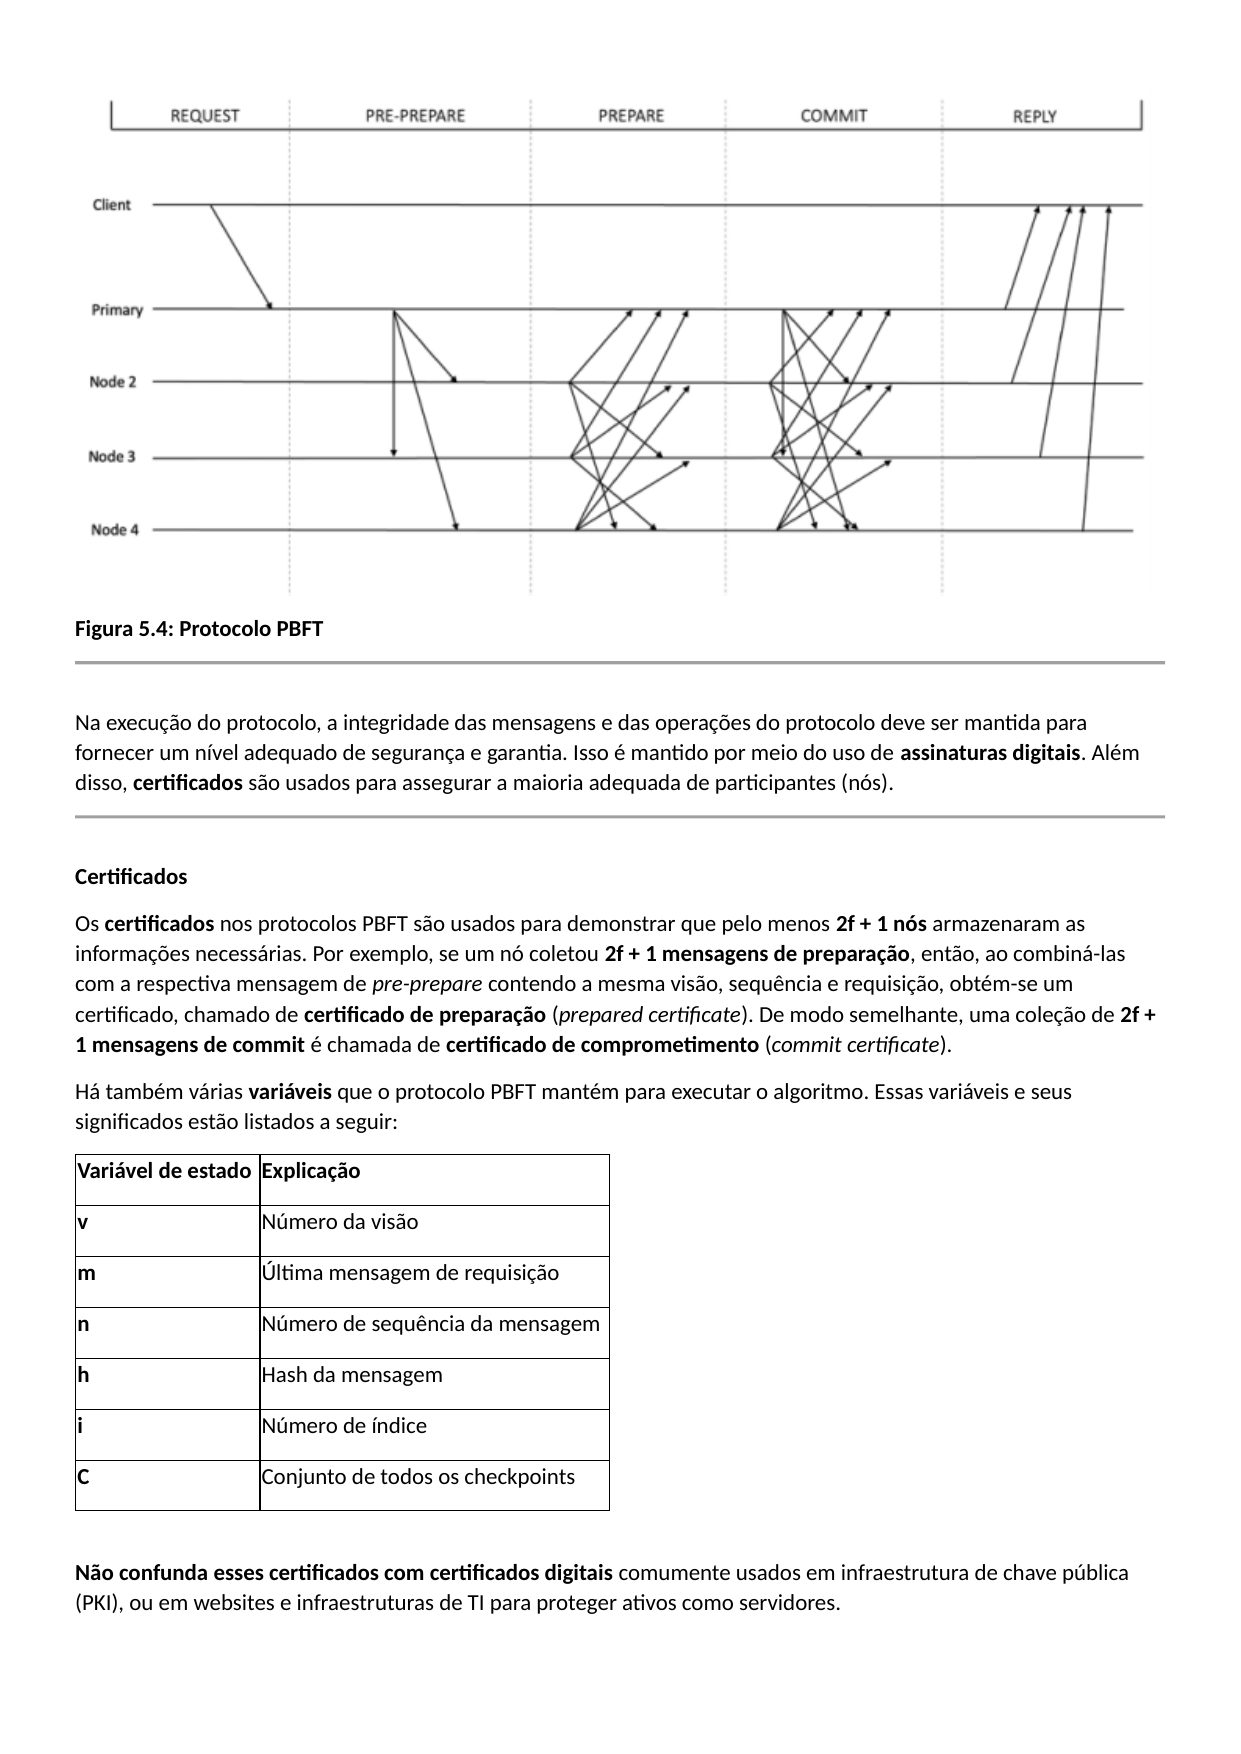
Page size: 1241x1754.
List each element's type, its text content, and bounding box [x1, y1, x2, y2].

table_header Variável de estado [76, 1155, 259, 1205]
table_cell Hash da mensagem [261, 1359, 609, 1408]
table_cell Número de índice [261, 1410, 609, 1459]
text Figura 5.4: Protocolo PBFT [75, 614, 1165, 642]
table_cell C [76, 1461, 259, 1510]
picture [75, 75, 1157, 596]
table_cell h [76, 1359, 259, 1408]
table_cell Última mensagem de requisição [261, 1257, 609, 1307]
text Certificados [75, 862, 1165, 890]
text Os certificados nos protocolos PBFT são usados para demonstrar que pelo menos 2f + 1 nós armazenaram as informações necessárias. Por exemplo, se um nó coletou 2f + 1 mensagens de preparação, então, ao combiná-las com a respectiva mensagem de pre-prepare contendo a mesma visão, sequência e requisição, obtém-se um certificado, chamado de certificado de preparação (prepared certificate). De modo semelhante, uma coleção de 2f + 1 mensagens de commit é chamada de certificado de comprometimento (commit certificate). [75, 909, 1165, 1058]
table_cell Conjunto de todos os checkpoints [261, 1461, 609, 1510]
table_cell Número de sequência da mensagem [261, 1308, 609, 1358]
table_cell i [76, 1410, 259, 1459]
table_header Explicação [261, 1155, 609, 1205]
text Na execução do protocolo, a integridade das mensagens e das operações do protocolo deve ser mantida para fornecer um nível adequado de segurança e garantia. Isso é mantido por meio do uso de assinaturas digitais. Além disso, certificados são usados para assegurar a maioria adequada de participantes (nós). [75, 708, 1165, 796]
table_cell n [76, 1308, 259, 1358]
table_cell v [76, 1206, 259, 1256]
text Não confunda esses certificados com certificados digitais comumente usados em infraestrutura de chave pública (PKI), ou em websites e infraestruturas de TI para proteger ativos como servidores. [75, 1558, 1165, 1617]
text Há também várias variáveis que o protocolo PBFT mantém para executar o algoritmo. Essas variáveis e seus significados estão listados a seguir: [75, 1077, 1165, 1135]
table_cell Número da visão [261, 1206, 609, 1256]
table_cell m [76, 1257, 259, 1307]
